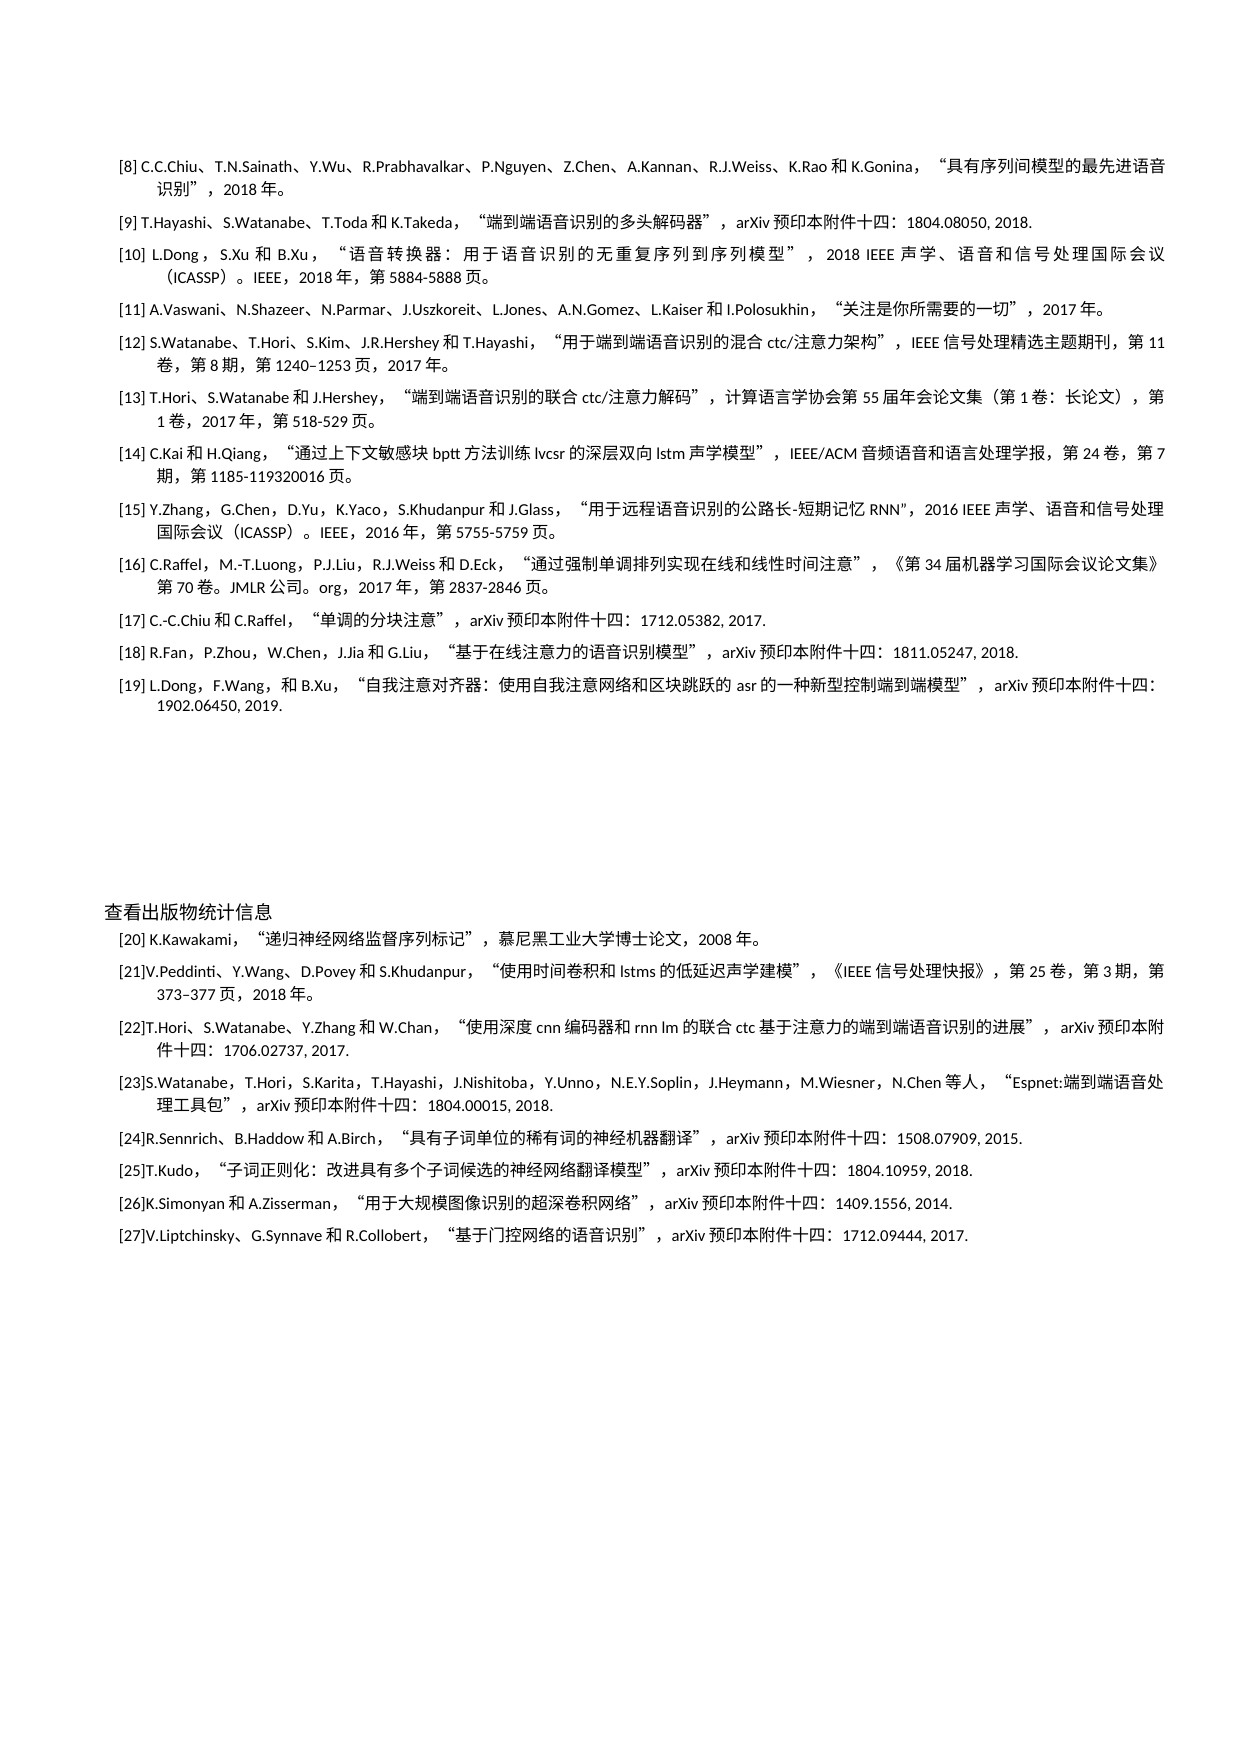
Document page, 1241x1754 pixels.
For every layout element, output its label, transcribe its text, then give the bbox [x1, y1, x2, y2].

text 查看出版物统计信息 [104, 898, 1166, 925]
text [26]K.Simonyan和A.Zisserman，“用于大规模图像识别的超深卷积网络”，arXiv预印本附件十四：1409.1556, 2014. [118, 1191, 1166, 1214]
text [16] C.Raffel，M.-T.Luong，P.J.Liu，R.J.Weiss和D.Eck，“通过强制单调排列实现在线和线性时间注意”，《第34届机器学习国际会议论文集》第70卷。JMLR公司。org，2017年，第2837-2846页。 [118, 552, 1166, 599]
text [23]S.Watanabe，T.Hori，S.Karita，T.Hayashi，J.Nishitoba，Y.Unno，N.E.Y.Soplin，J.Heymann，M.Wiesner，N.Chen等人，“Espnet:端到端语音处理工具包”，arXiv预印本附件十四：1804.00015, 2018. [118, 1070, 1166, 1117]
text [10] L.Dong，S.Xu和B.Xu，“语音转换器：用于语音识别的无重复序列到序列模型”，2018 IEEE声学、语音和信号处理国际会议（ICASSP）。IEEE，2018年，第5884-5888页。 [118, 242, 1166, 288]
text [12] S.Watanabe、T.Hori、S.Kim、J.R.Hershey和T.Hayashi，“用于端到端语音识别的混合ctc/注意力架构”，IEEE信号处理精选主题期刊，第11卷，第8期，第1240–1253页，2017年。 [118, 330, 1166, 376]
text [22]T.Hori、S.Watanabe、Y.Zhang和W.Chan，“使用深度cnn编码器和rnn lm的联合ctc基于注意力的端到端语音识别的进展”，arXiv预印本附件十四：1706.02737, 2017. [118, 1014, 1166, 1061]
text [13] T.Hori、S.Watanabe和J.Hershey，“端到端语音识别的联合ctc/注意力解码”，计算语言学协会第55届年会论文集（第1卷：长论文），第1卷，2017年，第518-529页。 [118, 385, 1166, 432]
text [20] K.Kawakami，“递归神经网络监督序列标记”，慕尼黑工业大学博士论文，2008年。 [118, 927, 1166, 950]
text [25]T.Kudo，“子词正则化：改进具有多个子词候选的神经网络翻译模型”，arXiv预印本附件十四：1804.10959, 2018. [118, 1158, 1166, 1181]
text [11] A.Vaswani、N.Shazeer、N.Parmar、J.Uszkoreit、L.Jones、A.N.Gomez、L.Kaiser和I.Polosukhin，“关注是你所需要的一切”，2017年。 [118, 298, 1166, 320]
text [15] Y.Zhang，G.Chen，D.Yu，K.Yaco，S.Khudanpur和J.Glass，“用于远程语音识别的公路长-短期记忆RNN”，2016 IEEE声学、语音和信号处理国际会议（ICASSP）。IEEE，2016年，第5755-5759页。 [118, 497, 1166, 543]
text [8] C.C.Chiu、T.N.Sainath、Y.Wu、R.Prabhavalkar、P.Nguyen、Z.Chen、A.Kannan、R.J.Weiss、K.Rao和K.Gonina，“具有序列间模型的最先进语音识别”，2018年。 [118, 154, 1166, 201]
text [9] T.Hayashi、S.Watanabe、T.Toda和K.Takeda，“端到端语音识别的多头解码器”，arXiv预印本附件十四：1804.08050, 2018. [118, 210, 1166, 233]
text [24]R.Sennrich、B.Haddow和A.Birch，“具有子词单位的稀有词的神经机器翻译”，arXiv预印本附件十四：1508.07909, 2015. [118, 1126, 1166, 1149]
text [14] C.Kai和H.Qiang，“通过上下文敏感块bptt方法训练lvcsr的深层双向lstm声学模型”，IEEE/ACM音频语音和语言处理学报，第24卷，第7期，第1185-119320016页。 [118, 441, 1166, 487]
text [27]V.Liptchinsky、G.Synnave和R.Collobert，“基于门控网络的语音识别”，arXiv预印本附件十四：1712.09444, 2017. [118, 1223, 1166, 1246]
text [18] R.Fan，P.Zhou，W.Chen，J.Jia和G.Liu，“基于在线注意力的语音识别模型”，arXiv预印本附件十四：1811.05247, 2018. [118, 640, 1166, 663]
text [19] L.Dong，F.Wang，和B.Xu，“自我注意对齐器：使用自我注意网络和区块跳跃的asr的一种新型控制端到端模型”，arXiv预印本附件十四：1902.06450, 2019. [118, 673, 1166, 715]
text [21]V.Peddinti、Y.Wang、D.Povey和S.Khudanpur，“使用时间卷积和lstms的低延迟声学建模”，《IEEE信号处理快报》，第25卷，第3期，第373–377页，2018年。 [118, 959, 1166, 1005]
text [17] C.-C.Chiu和C.Raffel，“单调的分块注意”，arXiv预印本附件十四：1712.05382, 2017. [118, 608, 1166, 631]
